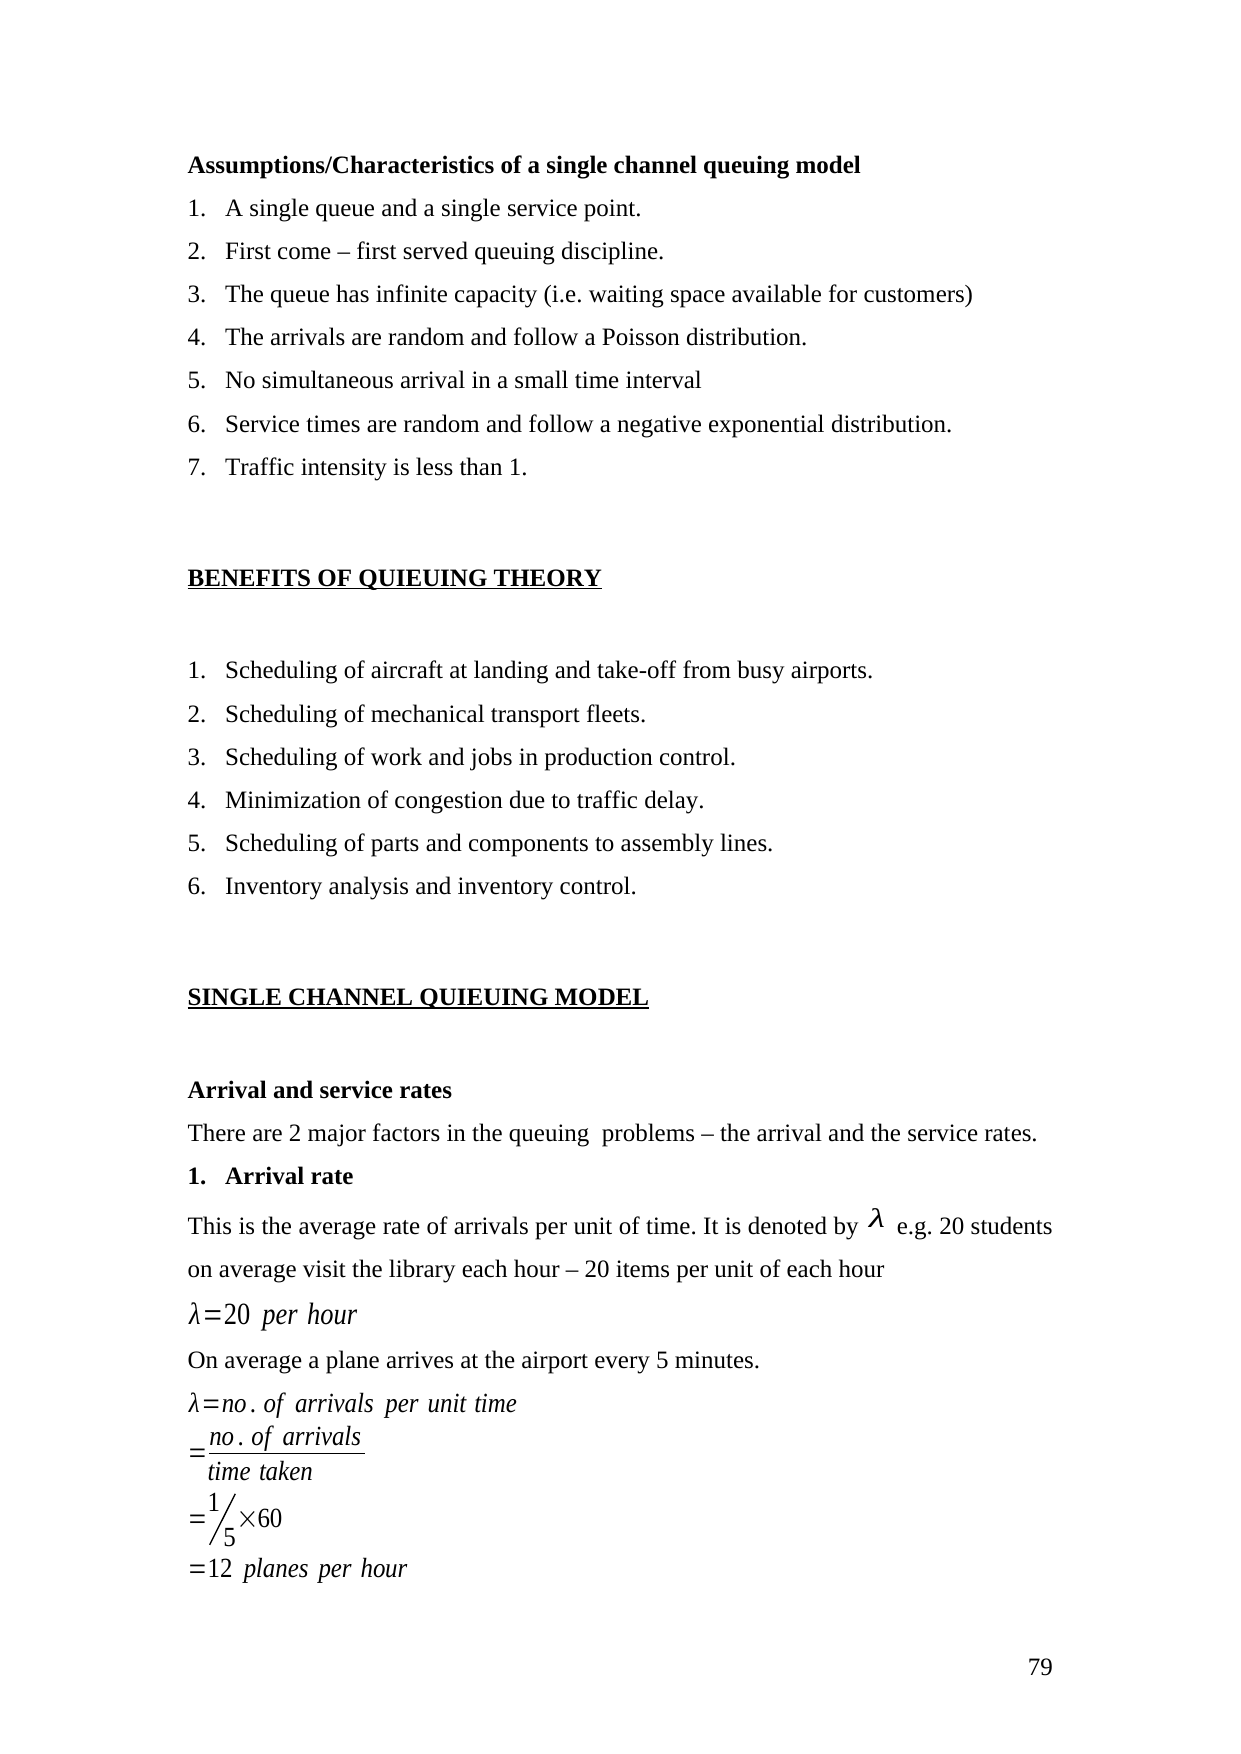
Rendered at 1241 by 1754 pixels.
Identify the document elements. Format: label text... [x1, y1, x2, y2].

list The arrivals are random and follow a Poisson distribution. [187, 322, 1053, 351]
text SINGLE CHANNEL QUIEUING MODEL [187, 982, 1053, 1011]
text There are 2 major factors in the queuing problems – the arrival and the service rates. [187, 1118, 1053, 1147]
text This is the average rate of arrivals per unit of time. It is denoted by e.g. 20 students on average visit the library each hour – 20 items per unit of each hour [187, 1204, 1053, 1283]
list Scheduling of work and jobs in production control. [187, 742, 1053, 771]
text On average a plane arrives at the airport every 5 minutes. [187, 1345, 1053, 1374]
list Scheduling of parts and components to assembly lines. [187, 828, 1053, 857]
list Scheduling of mechanical transport fleets. [187, 699, 1053, 727]
list Service times are random and follow a negative exponential distribution. [187, 409, 1053, 437]
list Minimization of congestion due to traffic delay. [187, 785, 1053, 814]
text BENEFITS OF QUIEUING THEORY [187, 563, 1053, 592]
list Inventory analysis and inventory control. [187, 871, 1053, 900]
list The queue has infinite capacity (i.e. waiting space available for customers) [187, 279, 1053, 308]
list Traffic intensity is less than 1. [187, 452, 1053, 481]
list Scheduling of aircraft at landing and take-off from busy airports. [187, 656, 1053, 684]
list No simultaneous arrival in a small time interval [187, 366, 1053, 394]
list First come – first served queuing discipline. [187, 236, 1053, 265]
list A single queue and a single service point. [187, 193, 1053, 222]
list Arrival rate [187, 1161, 1053, 1190]
text Arrival and service rates [187, 1075, 1053, 1104]
text Assumptions/Characteristics of a single channel queuing model [187, 150, 1053, 179]
